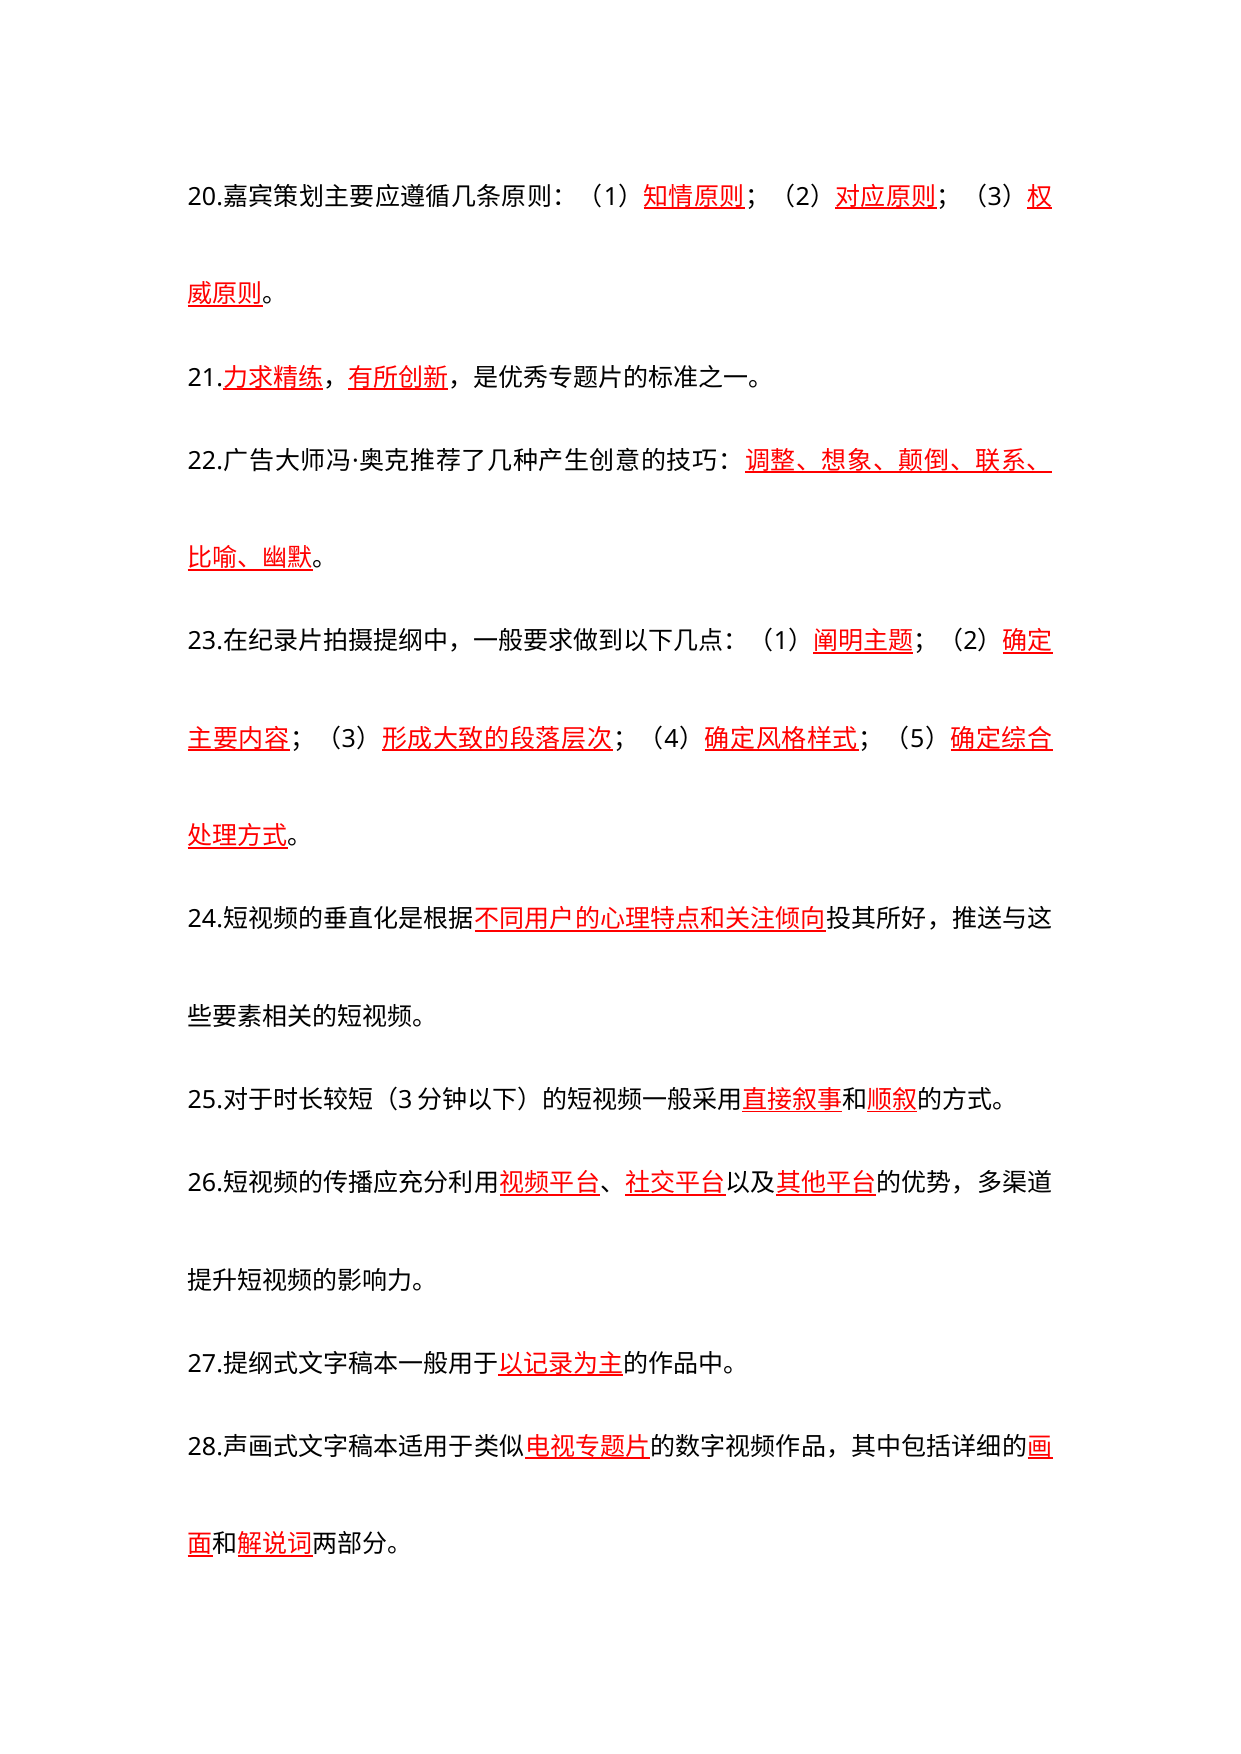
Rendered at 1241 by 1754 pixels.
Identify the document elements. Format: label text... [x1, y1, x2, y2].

list 21.力求精练，有所创新，是优秀专题片的标准之一。 [187, 343, 1053, 408]
list 27.提纲式文字稿本一般用于以记录为主的作品中。 [187, 1329, 1053, 1394]
list 28.声画式文字稿本适用于类似电视专题片的数字视频作品，其中包括详细的画面和解说词两部分。 [187, 1412, 1053, 1574]
list 23.在纪录片拍摄提纲中，一般要求做到以下几点：（1）阐明主题；（2）确定主要内容；（3）形成大致的段落层次；（4）确定风格样式；（5）确定综合处理方式。 [187, 606, 1053, 866]
list 20.嘉宾策划主要应遵循几条原则：（1）知情原则；（2）对应原则；（3）权威原则。 [187, 162, 1053, 324]
list 26.短视频的传播应充分利用视频平台、社交平台以及其他平台的优势，多渠道提升短视频的影响力。 [187, 1148, 1053, 1311]
list 25.对于时长较短（3分钟以下）的短视频一般采用直接叙事和顺叙的方式。 [187, 1065, 1053, 1130]
list 24.短视频的垂直化是根据不同用户的心理特点和关注倾向投其所好，推送与这些要素相关的短视频。 [187, 884, 1053, 1047]
list 22.广告大师冯·奥克推荐了几种产生创意的技巧：调整、想象、颠倒、联系、比喻、幽默。 [187, 426, 1053, 588]
